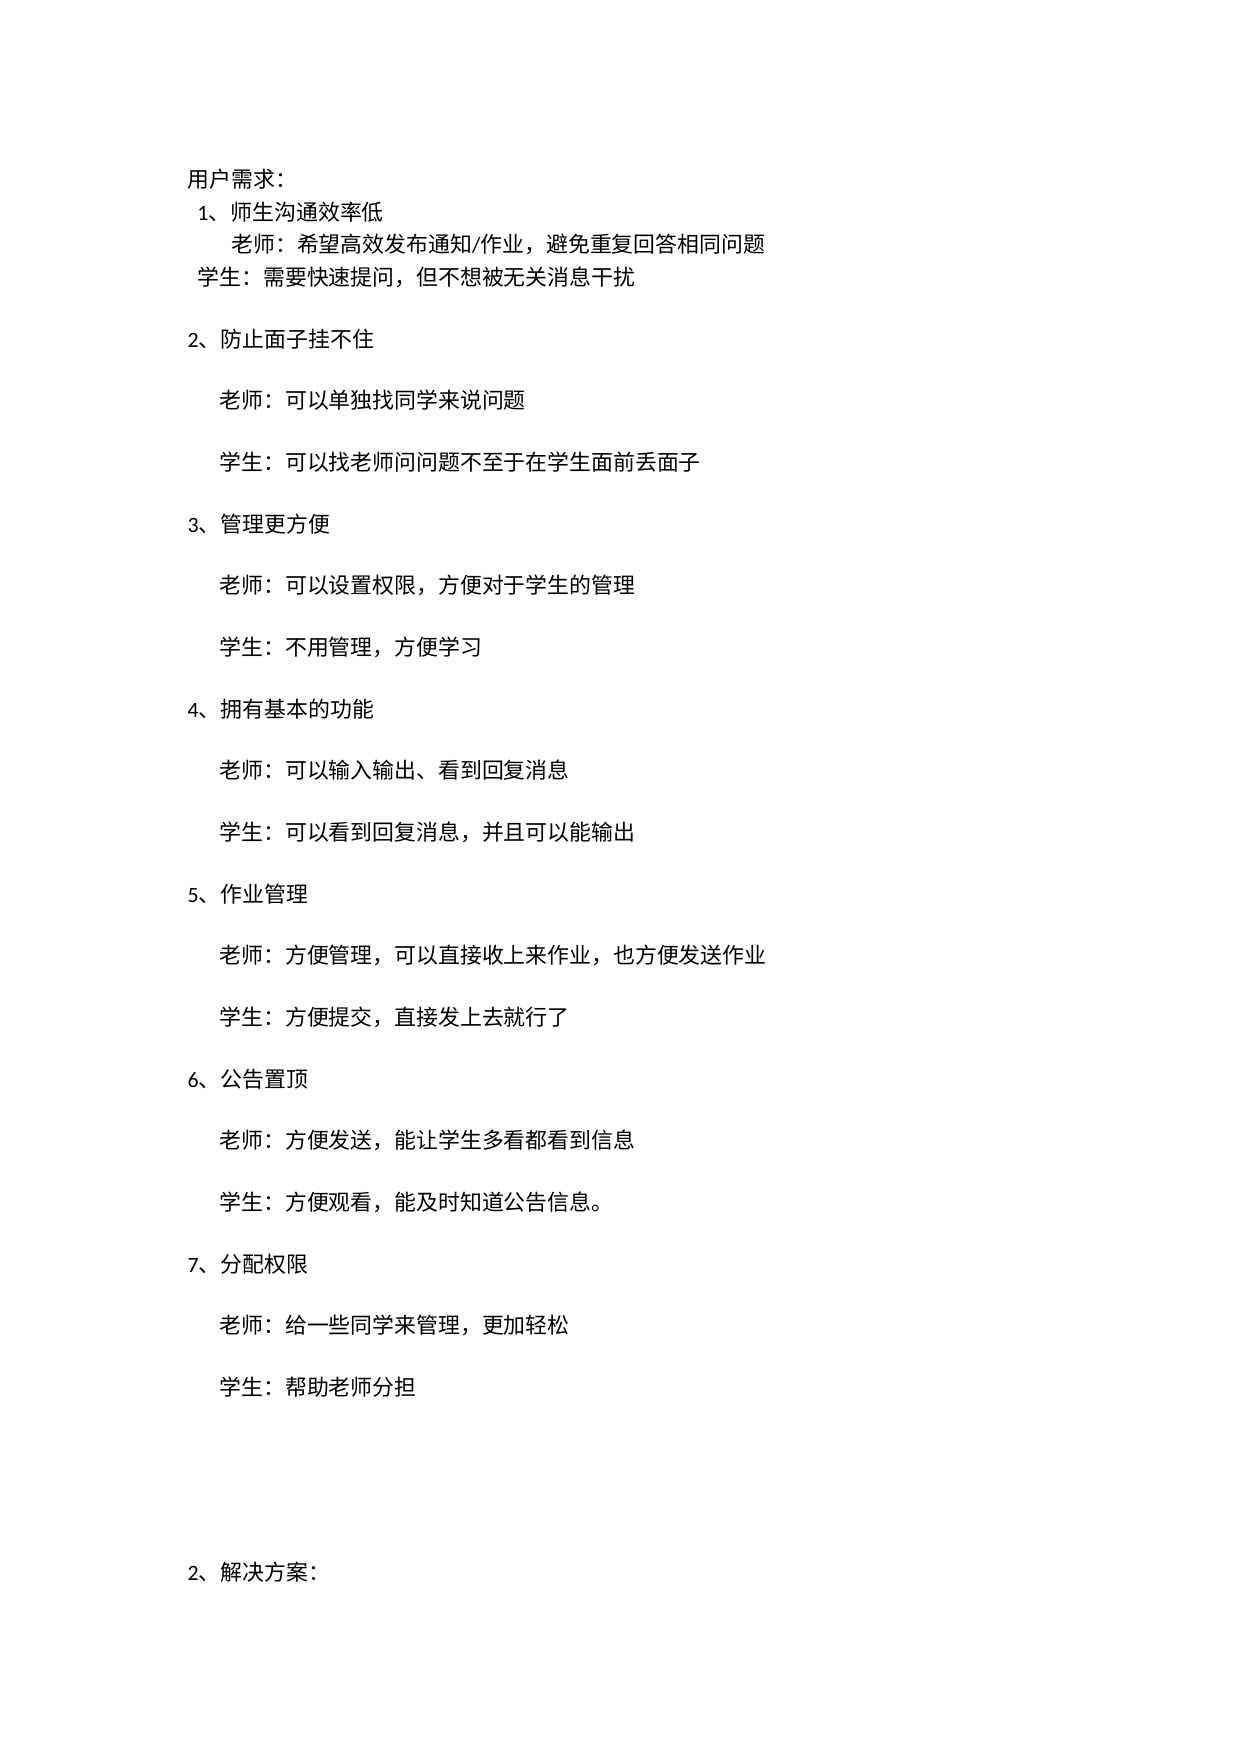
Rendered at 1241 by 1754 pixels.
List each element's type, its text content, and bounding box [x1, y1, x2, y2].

list 学生：方便提交，直接发上去就行了 [209, 999, 1053, 1032]
text 老师​：希望高效发布通知/作业，避免重复回答相同问题 [187, 227, 1053, 259]
list 学生：可以找老师问问题不至于在学生面前丢面子 [209, 444, 1053, 477]
list 老师：可以设置权限，方便对于学生的管理 [209, 568, 1053, 600]
text 2、解决方案： [187, 1554, 1053, 1587]
list 学生：可以看到回复消息，并且可以能输出 [209, 814, 1053, 847]
list 学生：方便观看，能及时知道公告信息。 [209, 1184, 1053, 1217]
list 防止面子挂不住 [187, 321, 1053, 354]
list 公告置顶 [187, 1061, 1053, 1094]
text 1、师生沟通效率低 [187, 194, 1053, 227]
list 拥有基本的功能 [187, 691, 1053, 724]
list 老师：方便发送，能让学生多看都看到信息 [209, 1123, 1053, 1155]
text 用户需求： [187, 162, 1053, 194]
list 分配权限 [187, 1246, 1053, 1279]
list 管理更方便 [187, 506, 1053, 539]
list 老师：方便管理，可以直接收上来作业，也方便发送作业 [209, 938, 1053, 970]
list 老师：可以输入输出、看到回复消息 [209, 753, 1053, 785]
list 老师：可以单独找同学来说问题 [209, 383, 1053, 415]
list 学生：帮助老师分担 [209, 1369, 1053, 1402]
list 作业管理 [187, 876, 1053, 909]
list 学生：不用管理，方便学习 [209, 629, 1053, 662]
list 老师：给一些同学来管理，更加轻松 [209, 1308, 1053, 1340]
text ​ 学生​：需要快速提问，但不想被无关消息干扰 [187, 259, 1053, 292]
